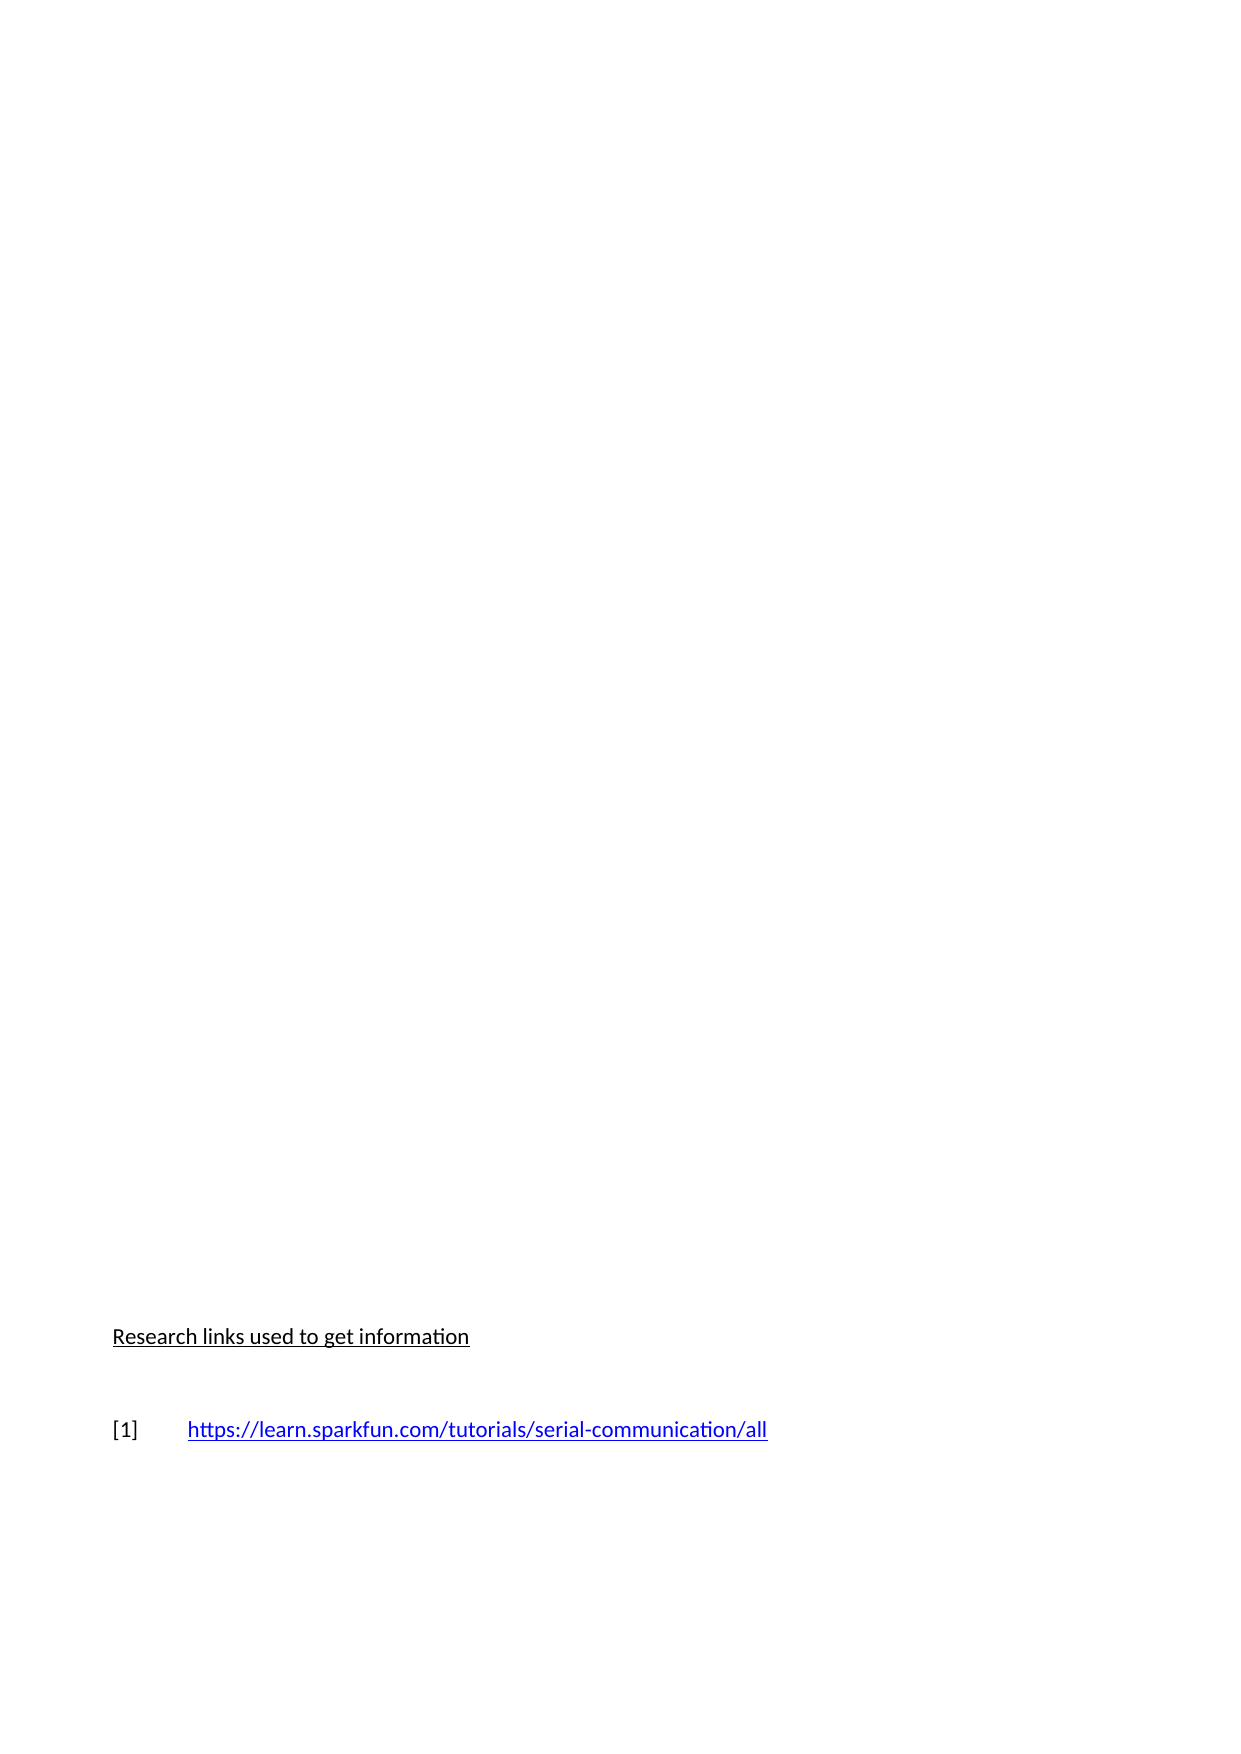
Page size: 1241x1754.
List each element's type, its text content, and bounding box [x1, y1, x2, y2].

text [1] https://learn.sparkfun.com/tutorials/serial-communication/all [112, 1416, 1128, 1444]
text Research links used to get information [112, 1322, 1128, 1350]
